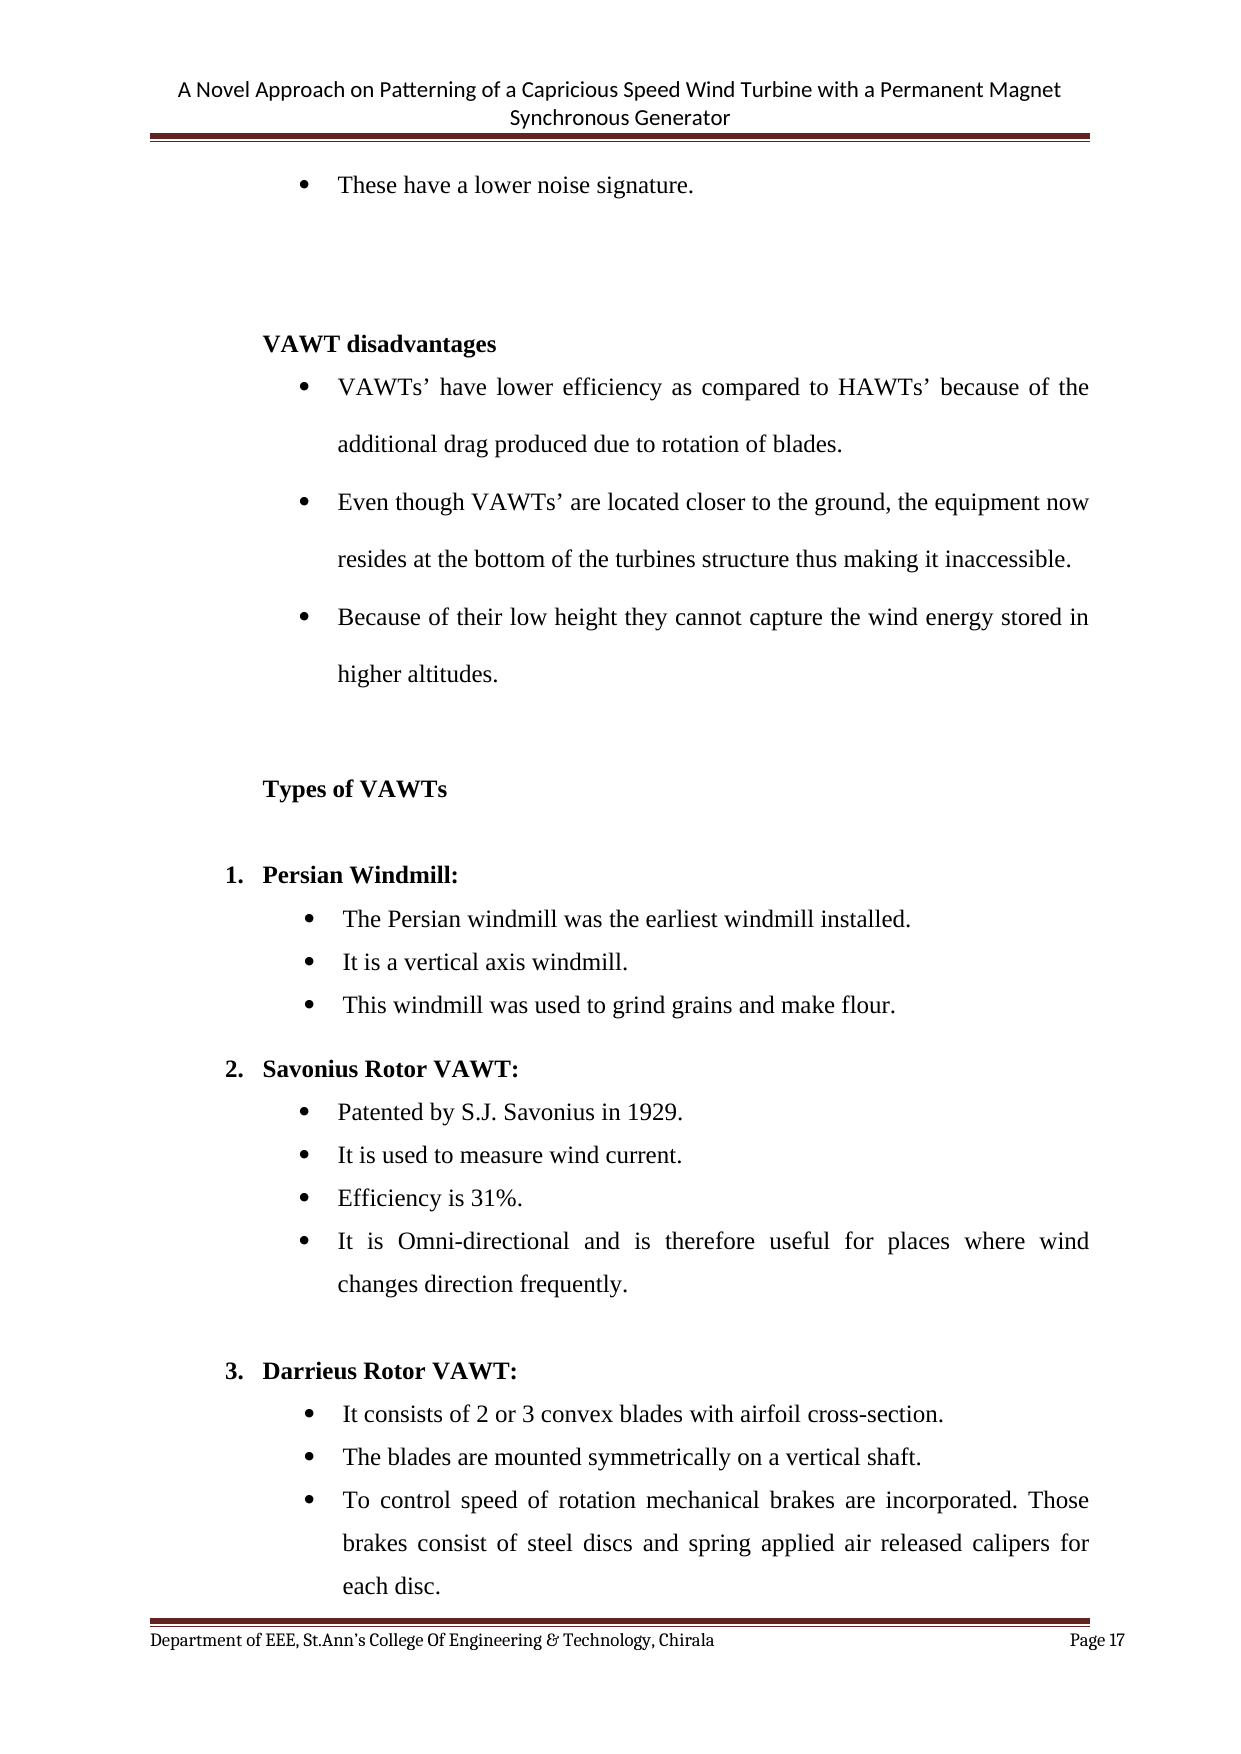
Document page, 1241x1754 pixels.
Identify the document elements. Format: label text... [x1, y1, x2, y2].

list This windmill was used to grind grains and make flour. [305, 990, 1090, 1019]
list VAWTs’ have lower efficiency as compared to HAWTs’ because of the additional drag produced due to rotation of blades. [300, 372, 1090, 458]
list The blades are mounted symmetrically on a vertical shaft. [305, 1442, 1090, 1471]
list These have a lower noise signature. [300, 171, 1090, 199]
list Because of their low height they cannot capture the wind energy stored in higher altitudes. [300, 602, 1090, 688]
text Types of VAWTs [225, 774, 1090, 803]
text VAWT disadvantages [225, 329, 1090, 357]
list To control speed of rotation mechanical brakes are incorporated. Those brakes consist of steel discs and spring applied air released calipers for each disc. [305, 1485, 1090, 1600]
list Even though VAWTs’ are located closer to the ground, the equipment now resides at the bottom of the turbines structure thus making it inaccessible. [300, 487, 1090, 573]
list Efficiency is 31%. [300, 1183, 1090, 1212]
list Persian Windmill: [225, 861, 1090, 889]
list It consists of 2 or 3 convex blades with airfoil cross-section. [305, 1399, 1090, 1428]
list Patented by S.J. Savonius in 1929. [300, 1097, 1090, 1126]
list It is Omni-directional and is therefore useful for places where wind changes direction frequently. [300, 1226, 1090, 1298]
list Darrieus Rotor VAWT: [225, 1356, 1090, 1384]
list The Persian windmill was the earliest windmill installed. [305, 904, 1090, 932]
list It is a vertical axis windmill. [305, 947, 1090, 976]
list Savonius Rotor VAWT: [225, 1054, 1090, 1083]
list It is used to measure wind current. [300, 1140, 1090, 1169]
